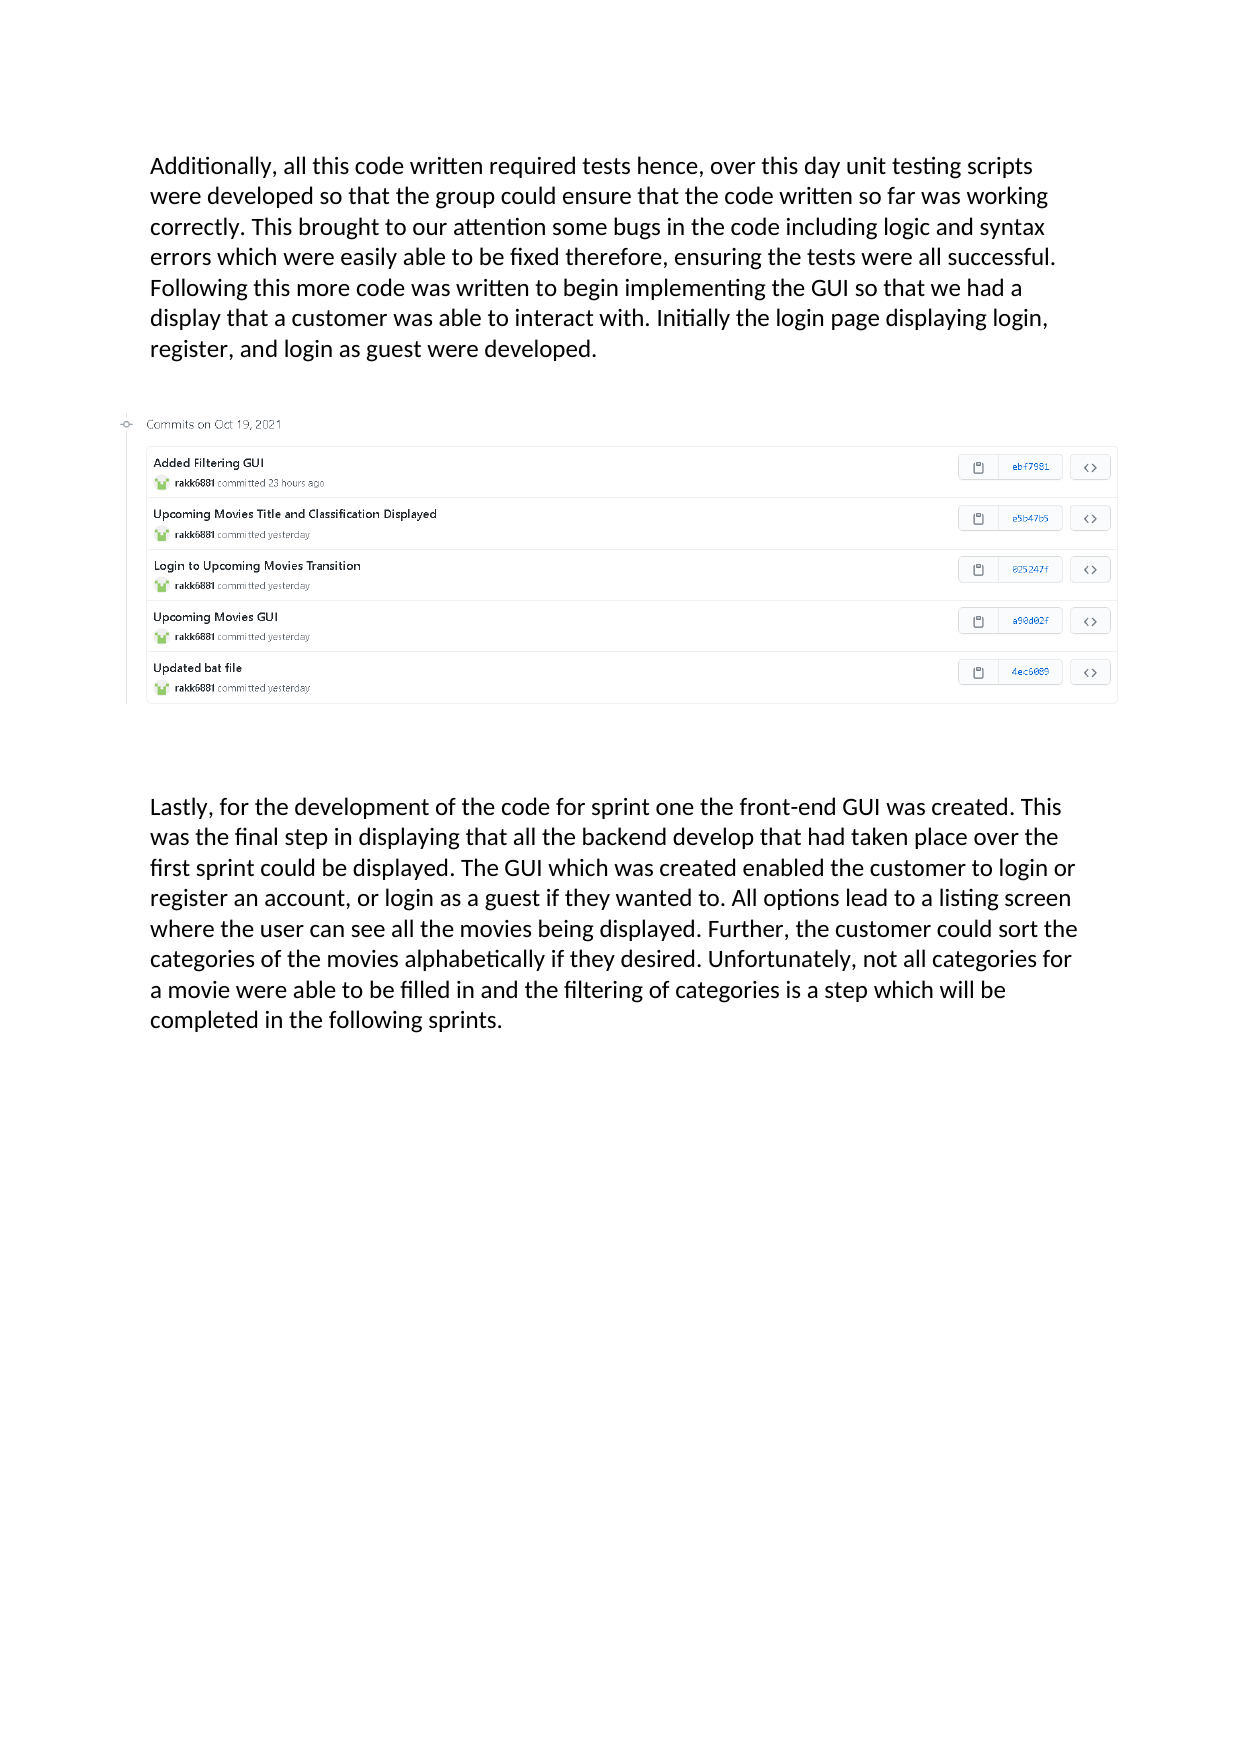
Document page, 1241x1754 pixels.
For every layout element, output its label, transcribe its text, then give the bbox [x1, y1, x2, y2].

picture [111, 413, 1127, 704]
text Lastly, for the development of the code for sprint one the front-end GUI was created. This was the final step in displaying that all the backend develop that had taken place over the first sprint could be displayed. The GUI which was created enabled the customer to login or register an account, or login as a guest if they wanted to. All options lead to a listing screen where the user can see all the movies being displayed. Further, the customer could sort the categories of the movies alphabetically if they desired. Unfortunately, not all categories for a movie were able to be filled in and the filtering of categories is a step which will be [150, 791, 1090, 1004]
text Additionally, all this code written required tests hence, over this day unit testing scripts were developed so that the group could ensure that the code written so far was working correctly. This brought to our attention some bugs in the code including logic and syntax errors which were easily able to be fixed therefore, ensuring the tests were all successful. Following this more code was written to begin implementing the GUI so that we had a display that a customer was able to interact with. Initially the login page displaying login, register, and login as guest were developed. [150, 150, 1090, 364]
text completed in the following sprints. [150, 1004, 1090, 1035]
